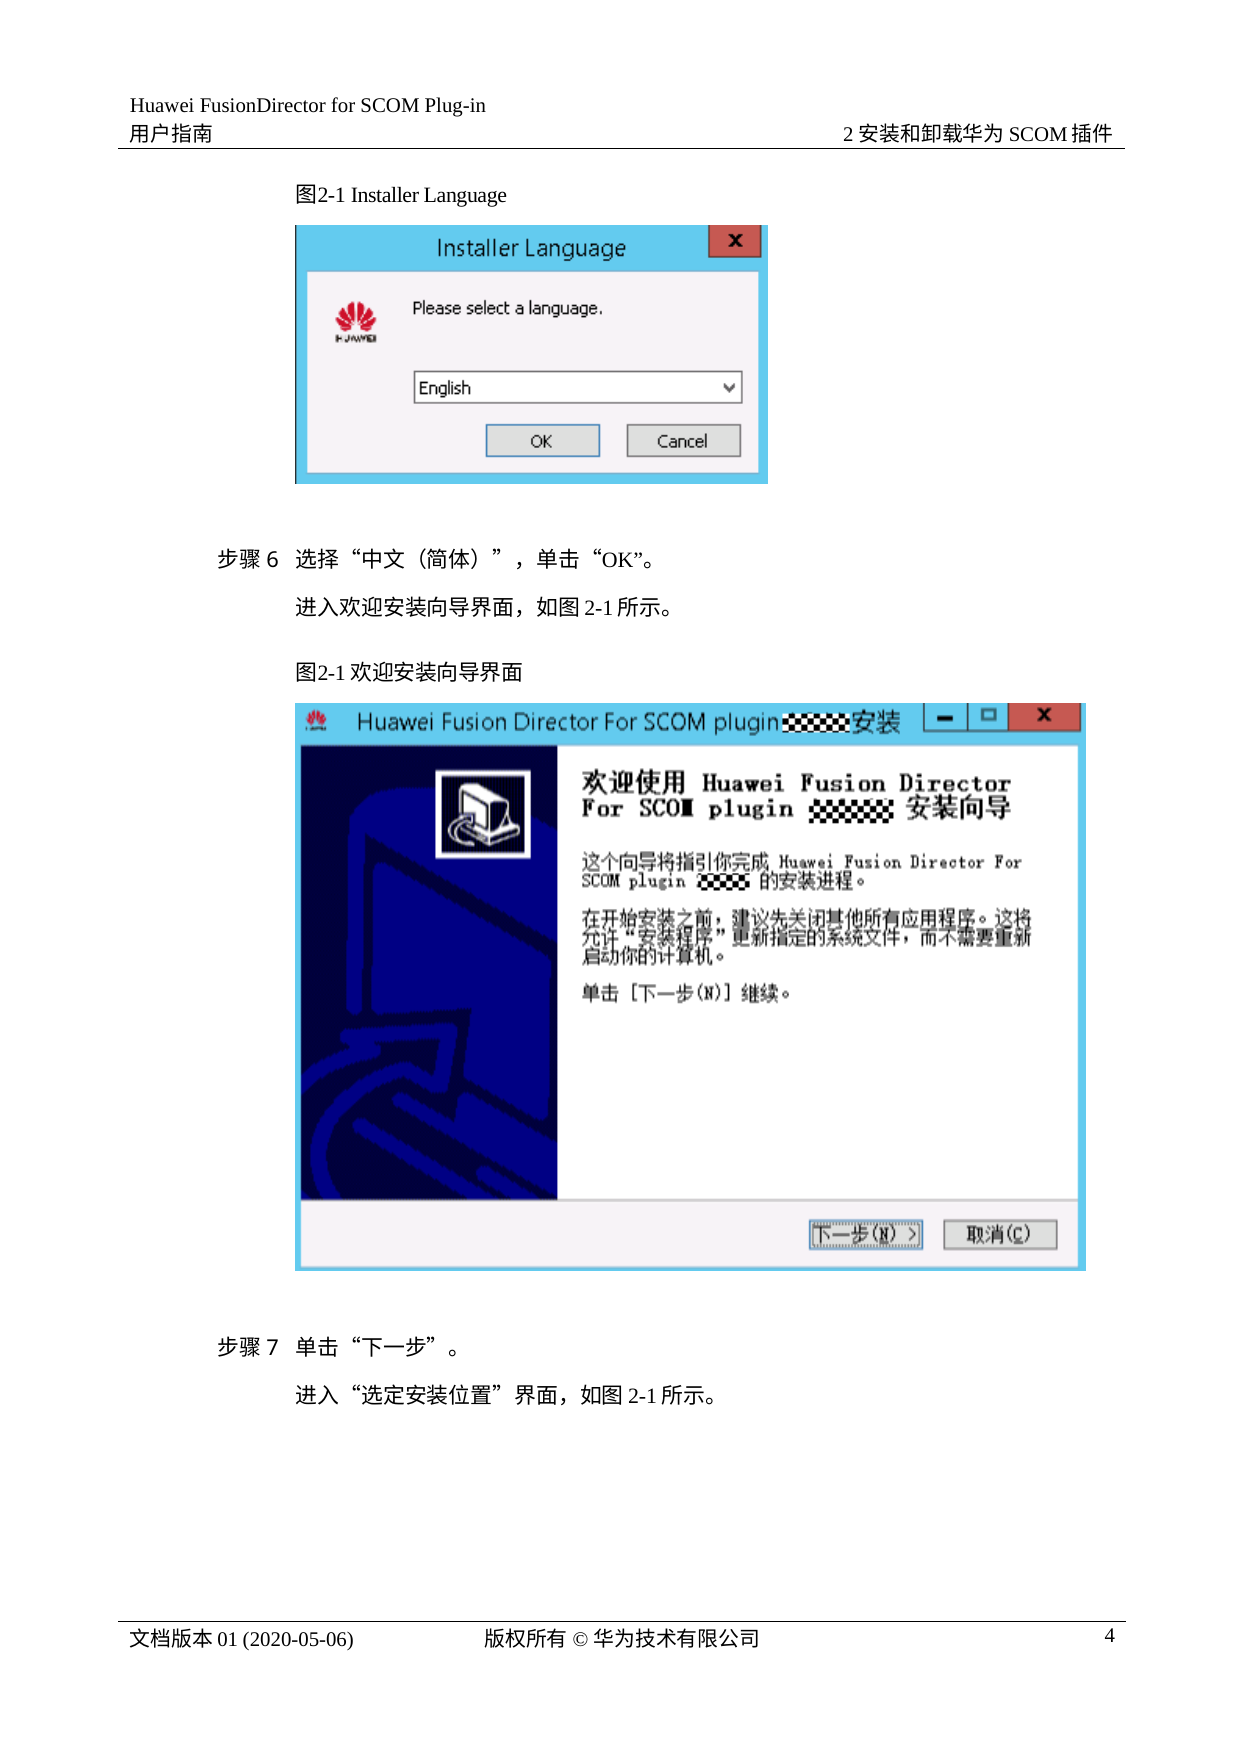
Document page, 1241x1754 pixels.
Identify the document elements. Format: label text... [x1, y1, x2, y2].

text Installer Language [295, 177, 1122, 209]
text 进入“选定安装位置”界面，如图2-3所示。 [295, 1378, 1122, 1410]
text 进入欢迎安装向导界面，如图2-2所示。 [295, 590, 1122, 622]
text 欢迎安装向导界面 [295, 655, 1122, 687]
picture [295, 703, 1086, 1271]
text 选择“中文（简体）”，单击“OK”。 [279, 542, 1122, 574]
text 单击“下一步”。 [279, 1329, 1122, 1361]
picture [295, 225, 768, 484]
